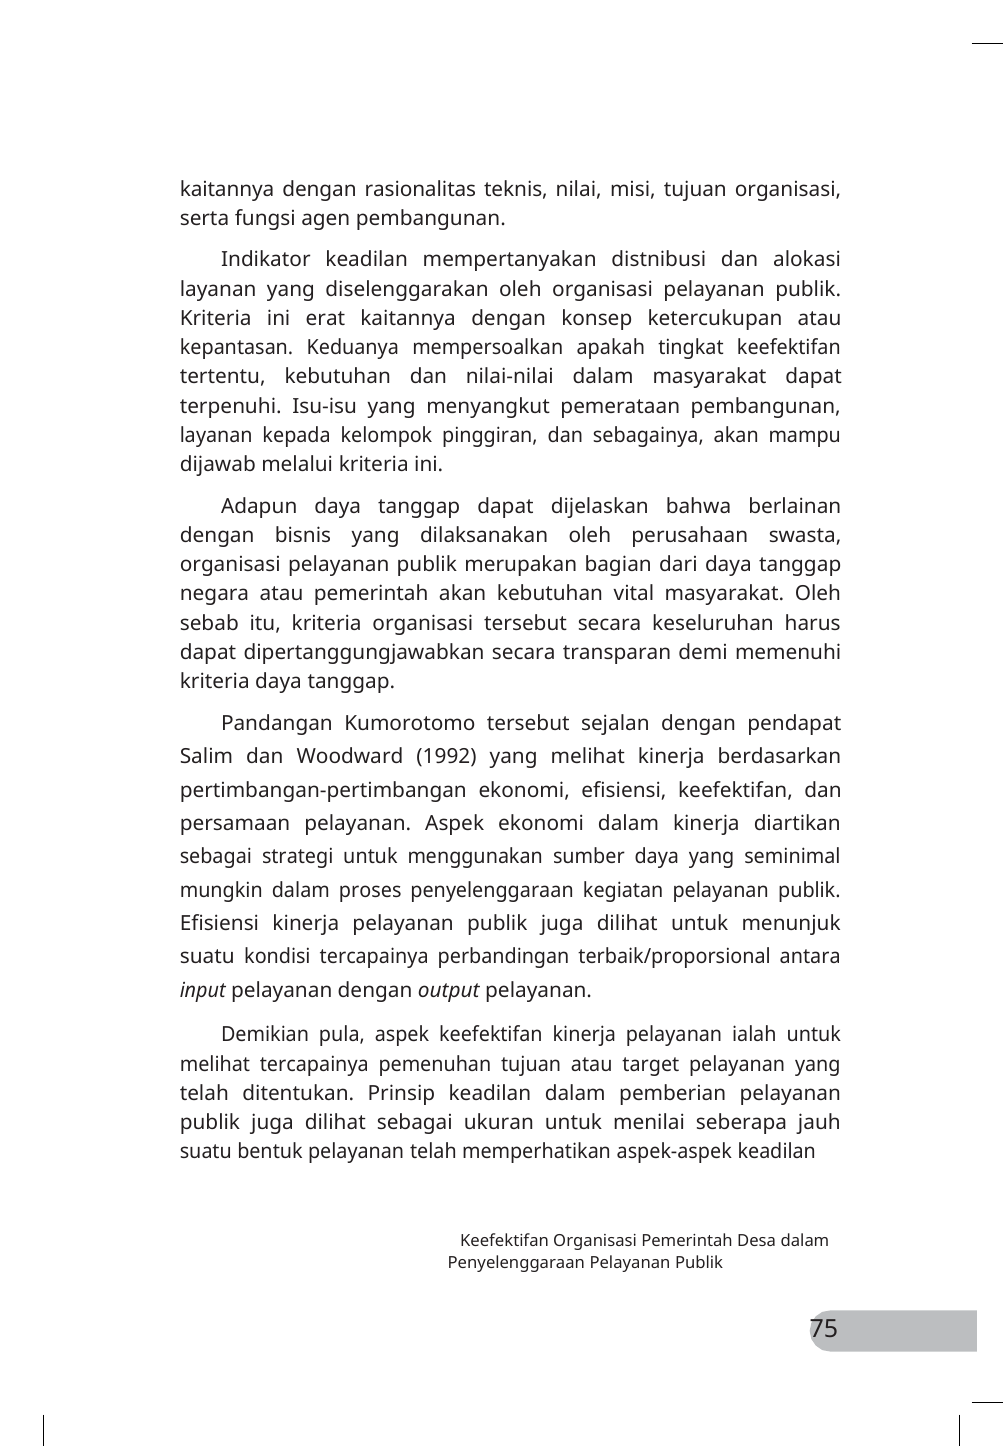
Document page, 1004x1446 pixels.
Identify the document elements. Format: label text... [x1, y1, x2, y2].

text Adapun daya tanggap dapat dijelaskan bahwa berlainan dengan bisnis yang dilaksanakan oleh perusahaan swasta, organisasi pelayanan publik merupakan bagian dari daya tanggap negara atau pemerintah akan kebutuhan vital masyarakat. Oleh sebab itu, kriteria organisasi tersebut secara keseluruhan harus dapat dipertanggungjawabkan secara transparan demi memenuhi kriteria daya tanggap. [179, 491, 842, 695]
text Keefektifan Organisasi Pemerintah Desa dalam Penyelenggaraan Pelayanan Publik [447, 1228, 842, 1273]
text Pandangan Kumorotomo tersebut sejalan dengan pendapat Salim dan Woodward (1992) yang melihat kinerja berdasarkan pertimbangan-pertimbangan ekonomi, efisiensi, keefektifan, dan persamaan pelayanan. Aspek ekonomi dalam kinerja diartikan sebagai strategi untuk menggunakan sumber daya yang seminimal mungkin dalam proses penyelenggaraan kegiatan pelayanan publik. Efisiensi kinerja pelayanan publik juga dilihat untuk menunjuk suatu kondisi tercapainya perbandingan terbaik/proporsional antara input pelayanan dengan output pelayanan. [179, 704, 842, 1004]
text Demikian pula, aspek keefektifan kinerja pelayanan ialah untuk melihat tercapainya pemenuhan tujuan atau target pelayanan yang telah ditentukan. Prinsip keadilan dalam pemberian pelayanan publik juga dilihat sebagai ukuran untuk menilai seberapa jauh suatu bentuk pelayanan telah memperhatikan aspek-aspek keadilan [179, 1019, 842, 1165]
text Indikator keadilan mempertanyakan distnibusi dan alokasi layanan yang diselenggarakan oleh organisasi pelayanan publik. Kriteria ini erat kaitannya dengan konsep ketercukupan atau kepantasan. Keduanya mempersoalkan apakah tingkat keefektifan tertentu, kebutuhan dan nilai-nilai dalam masyarakat dapat terpenuhi. Isu-isu yang menyangkut pemerataan pembangunan, layanan kepada kelompok pinggiran, dan sebagainya, akan mampu dijawab melalui kriteria ini. [179, 244, 842, 478]
text kaitannya dengan rasionalitas teknis, nilai, misi, tujuan organisasi, serta fungsi agen pembangunan. [179, 174, 841, 232]
